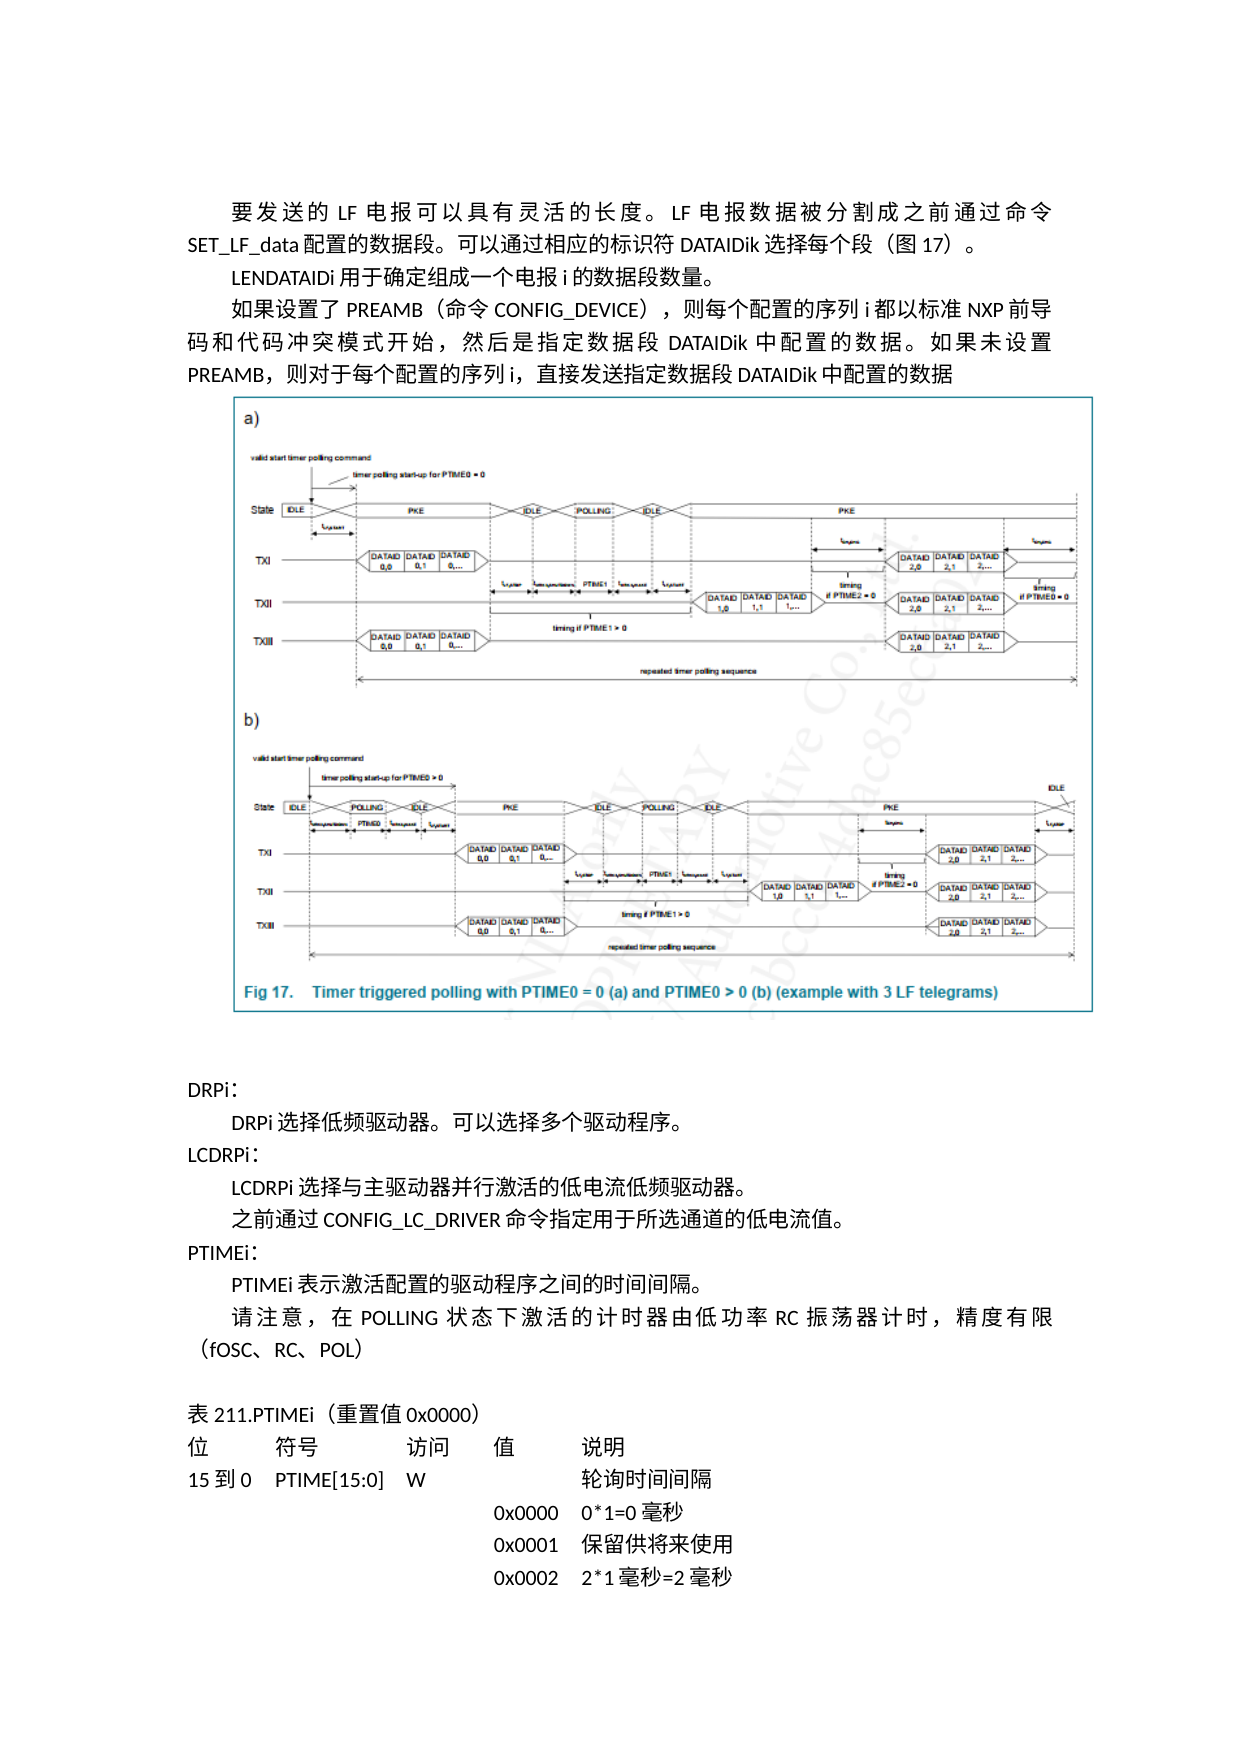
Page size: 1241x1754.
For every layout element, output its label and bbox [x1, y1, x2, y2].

picture [231, 389, 1097, 1020]
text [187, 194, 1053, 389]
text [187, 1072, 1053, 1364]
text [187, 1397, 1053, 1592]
